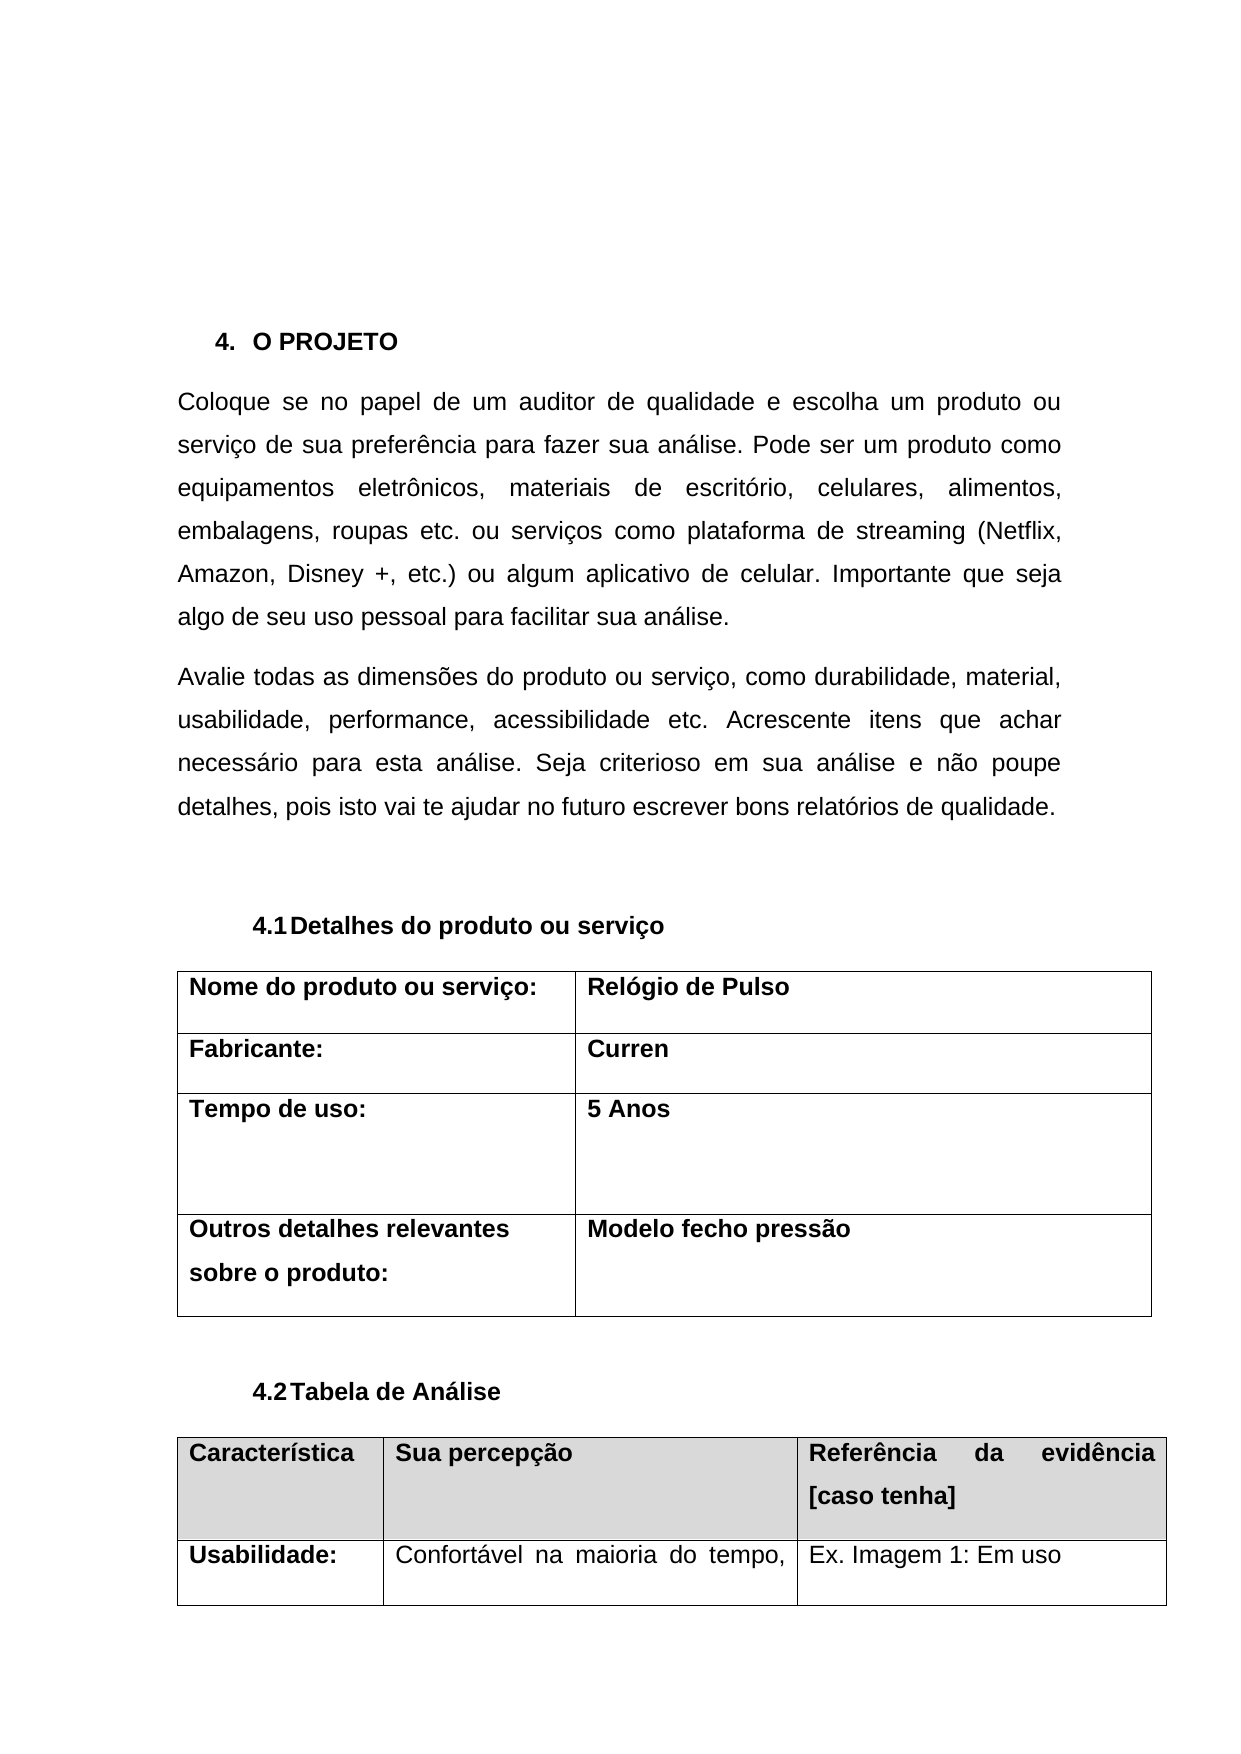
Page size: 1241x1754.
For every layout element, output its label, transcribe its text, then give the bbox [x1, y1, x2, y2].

table_cell Outros detalhes relevantes sobre o produto: [178, 1215, 575, 1316]
table_cell Usabilidade: [178, 1541, 383, 1605]
table_header Referência da evidência [caso tenha] [798, 1438, 1166, 1539]
table_header Nome do produto ou serviço: [178, 972, 575, 1033]
subtitle Detalhes do produto ou serviço [252, 911, 1063, 940]
table_header Característica [178, 1438, 383, 1539]
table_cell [384, 1541, 797, 1605]
table_cell Modelo fecho pressão [576, 1215, 1151, 1316]
subtitle Tabela de Análise [252, 1377, 1063, 1406]
table_cell Fabricante: [178, 1034, 575, 1093]
table_cell 5 Anos [576, 1094, 1151, 1213]
subtitle O PROJETO [215, 327, 1063, 356]
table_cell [798, 1541, 1166, 1605]
table_header Relógio de Pulso [576, 972, 1151, 1033]
table_cell Curren [576, 1034, 1151, 1093]
table_header Sua percepção [384, 1438, 797, 1539]
text Coloque se no papel de um auditor de qualidade e escolha um produto ou serviço de sua preferência para fazer sua análise. Pode ser um produto como equipamentos eletrônicos, materiais de escritório, celulares, alimentos, embalagens, roupas etc. ou serviços como plataforma de streaming (Netflix, Amazon, Disney +, etc.) ou algum aplicativo de celular. Importante que seja algo de seu uso pessoal para facilitar sua análise. [177, 387, 1063, 631]
table_cell Tempo de uso: [178, 1094, 575, 1213]
text Avalie todas as dimensões do produto ou serviço, como durabilidade, material, usabilidade, performance, acessibilidade etc. Acrescente itens que achar necessário para esta análise. Seja criterioso em sua análise e não poupe detalhes, pois isto vai te ajudar no futuro escrever bons relatórios de qualidade. [177, 662, 1063, 820]
